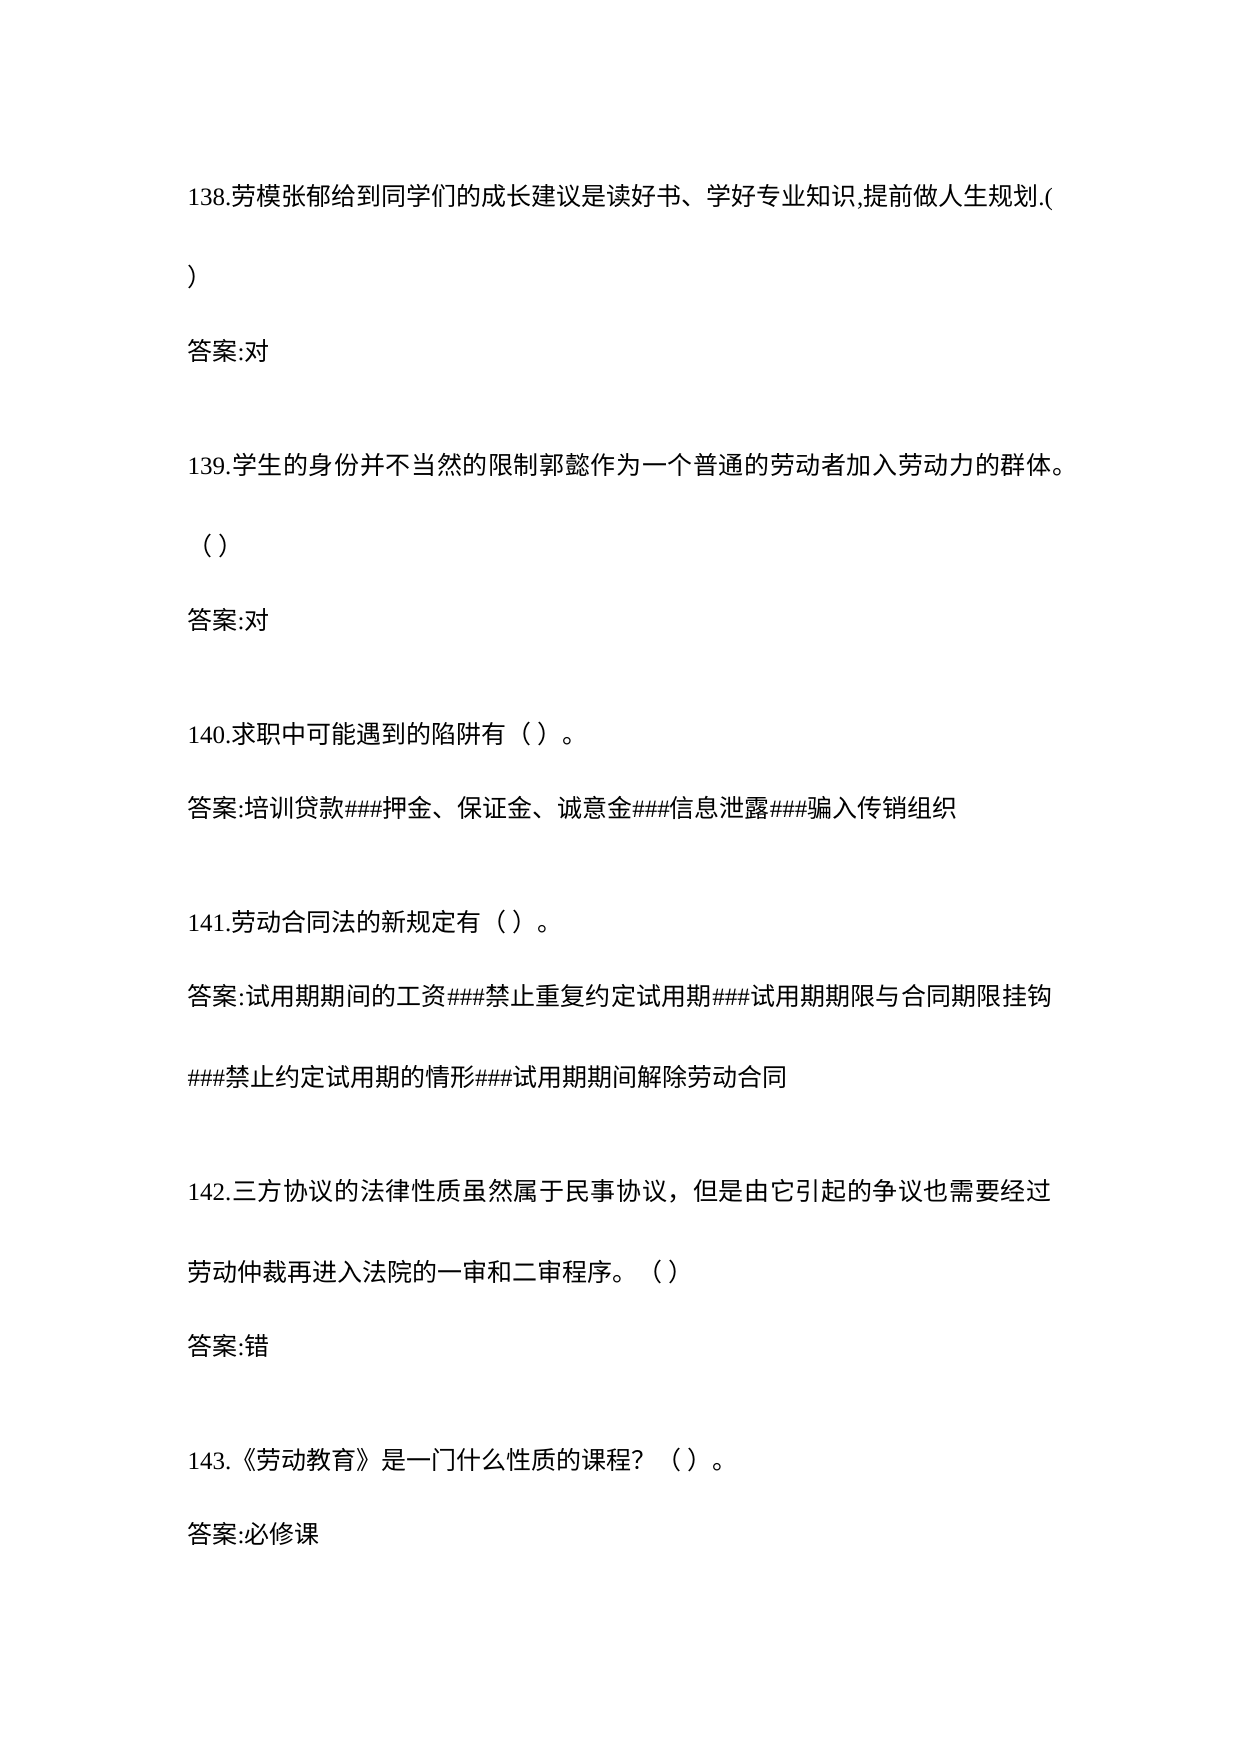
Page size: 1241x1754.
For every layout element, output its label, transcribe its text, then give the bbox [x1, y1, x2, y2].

text 140.求职中可能遇到的陷阱有（ ）。 [187, 700, 1053, 765]
text 138.劳模张郁给到同学们的成长建议是读好书、学好专业知识,提前做人生规划.( ） [187, 162, 1053, 308]
text 141.劳动合同法的新规定有（ ）。 [187, 888, 1053, 953]
text 答案:试用期期间的工资###禁止重复约定试用期###试用期期限与合同期限挂钩###禁止约定试用期的情形###试用期期间解除劳动合同 [187, 962, 1053, 1108]
text 答案:对 [187, 317, 1053, 382]
text 143.《劳动教育》是一门什么性质的课程？（ ）。 [187, 1426, 1053, 1491]
text 答案:错 [187, 1312, 1053, 1377]
text 139.学生的身份并不当然的限制郭懿作为一个普通的劳动者加入劳动力的群体。（ ） [187, 431, 1053, 577]
text 答案:必修课 [187, 1500, 1053, 1565]
text 答案:对 [187, 586, 1053, 651]
text 142.三方协议的法律性质虽然属于民事协议，但是由它引起的争议也需要经过劳动仲裁再进入法院的一审和二审程序。（ ） [187, 1157, 1053, 1303]
text 答案:培训贷款###押金、保证金、诚意金###信息泄露###骗入传销组织 [187, 774, 1053, 839]
